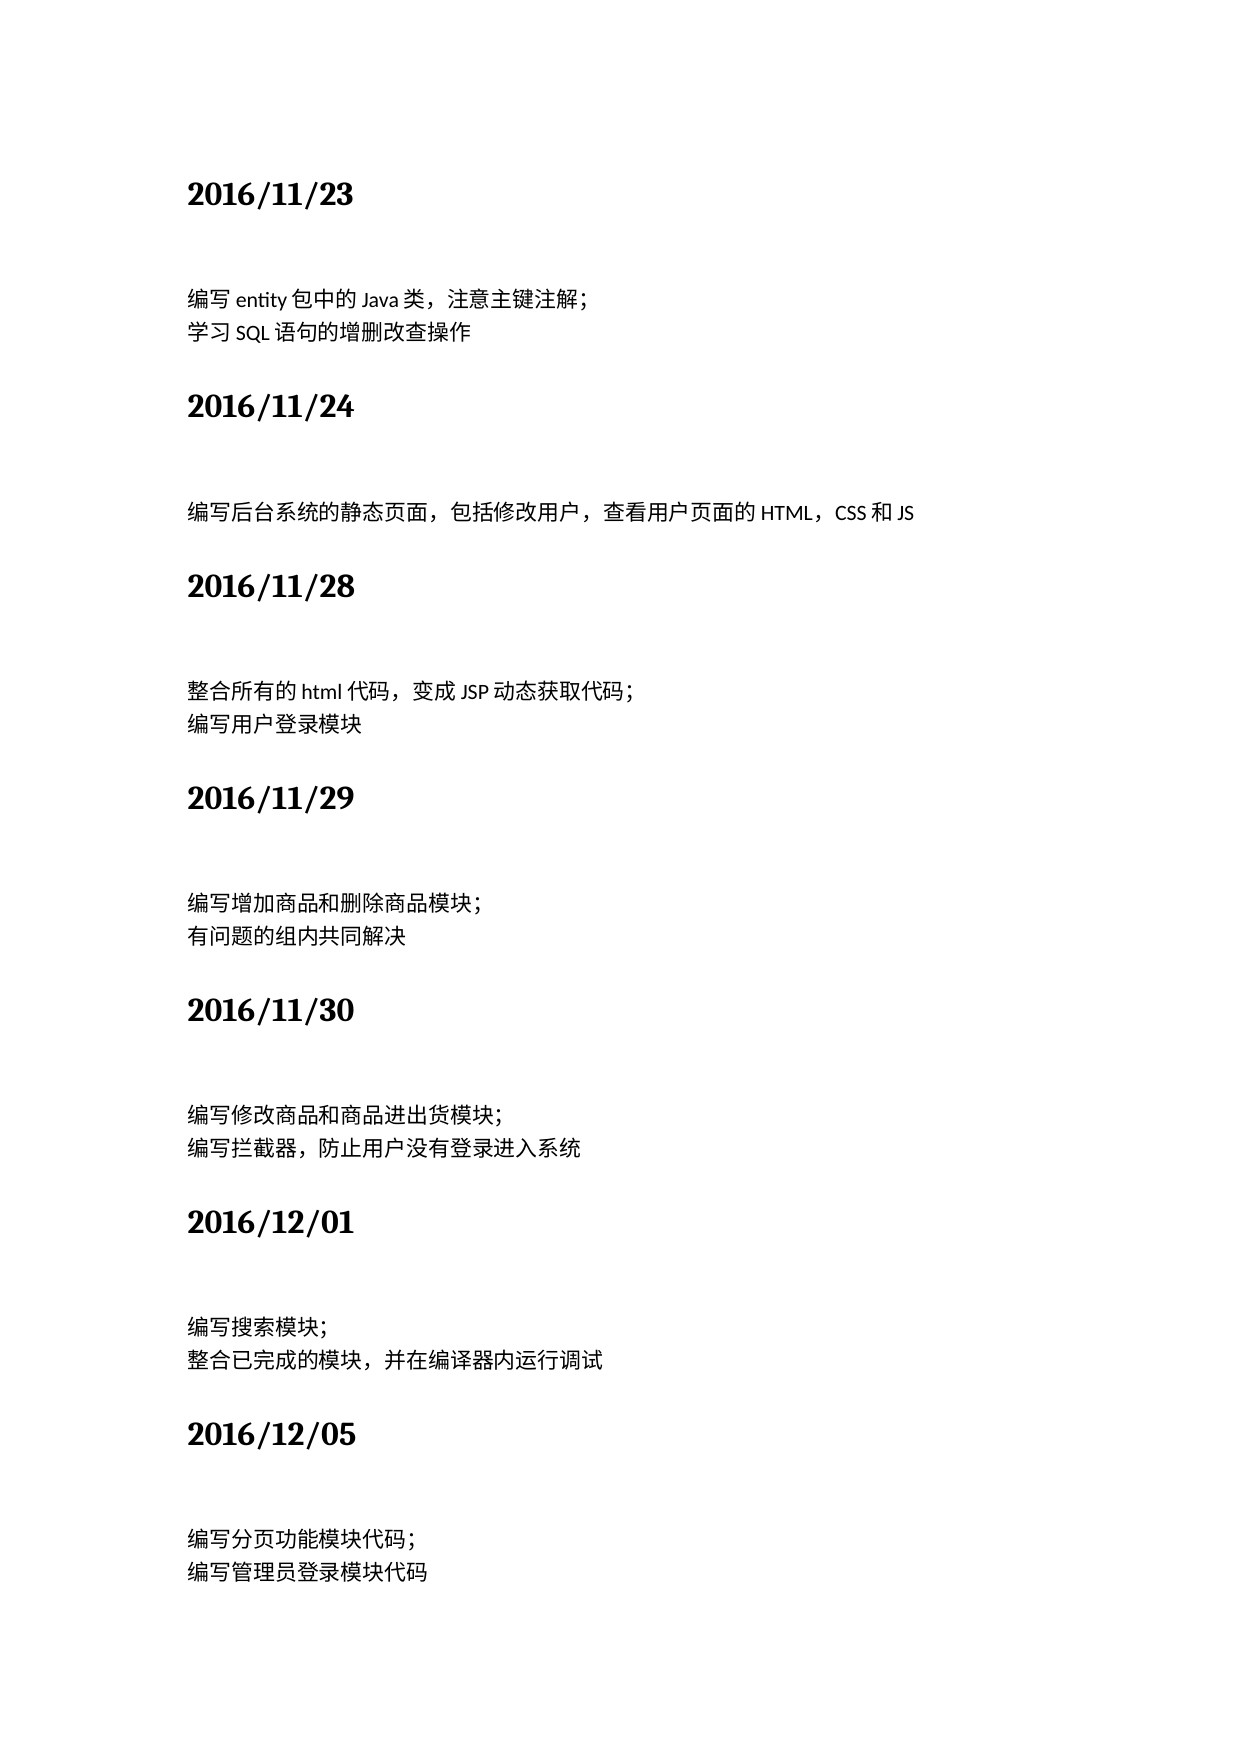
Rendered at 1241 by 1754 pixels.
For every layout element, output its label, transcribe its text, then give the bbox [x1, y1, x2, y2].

subtitle 2016/11/30 [187, 978, 1053, 1043]
subtitle 2016/11/23 [187, 162, 1053, 227]
subtitle 2016/11/24 [187, 374, 1053, 439]
subtitle 2016/12/05 [187, 1402, 1053, 1467]
text 编写修改商品和商品进出货模块； [187, 1098, 1053, 1130]
text 学习SQL语句的增删改查操作 [187, 314, 1053, 347]
subtitle 2016/12/01 [187, 1190, 1053, 1255]
text 整合已完成的模块，并在编译器内运行调试 [187, 1342, 1053, 1375]
text 整合所有的html代码，变成JSP动态获取代码； [187, 674, 1053, 706]
subtitle 2016/11/29 [187, 766, 1053, 831]
text 编写entity包中的Java类，注意主键注解； [187, 282, 1053, 314]
text 有问题的组内共同解决 [187, 918, 1053, 951]
subtitle 2016/11/28 [187, 554, 1053, 619]
text 编写搜索模块； [187, 1310, 1053, 1342]
text 编写管理员登录模块代码 [187, 1554, 1053, 1587]
text 编写增加商品和删除商品模块； [187, 886, 1053, 918]
text 编写后台系统的静态页面，包括修改用户，查看用户页面的HTML，CSS和JS [187, 494, 1053, 527]
text 编写用户登录模块 [187, 706, 1053, 739]
text 编写拦截器，防止用户没有登录进入系统 [187, 1130, 1053, 1163]
text 编写分页功能模块代码； [187, 1522, 1053, 1554]
